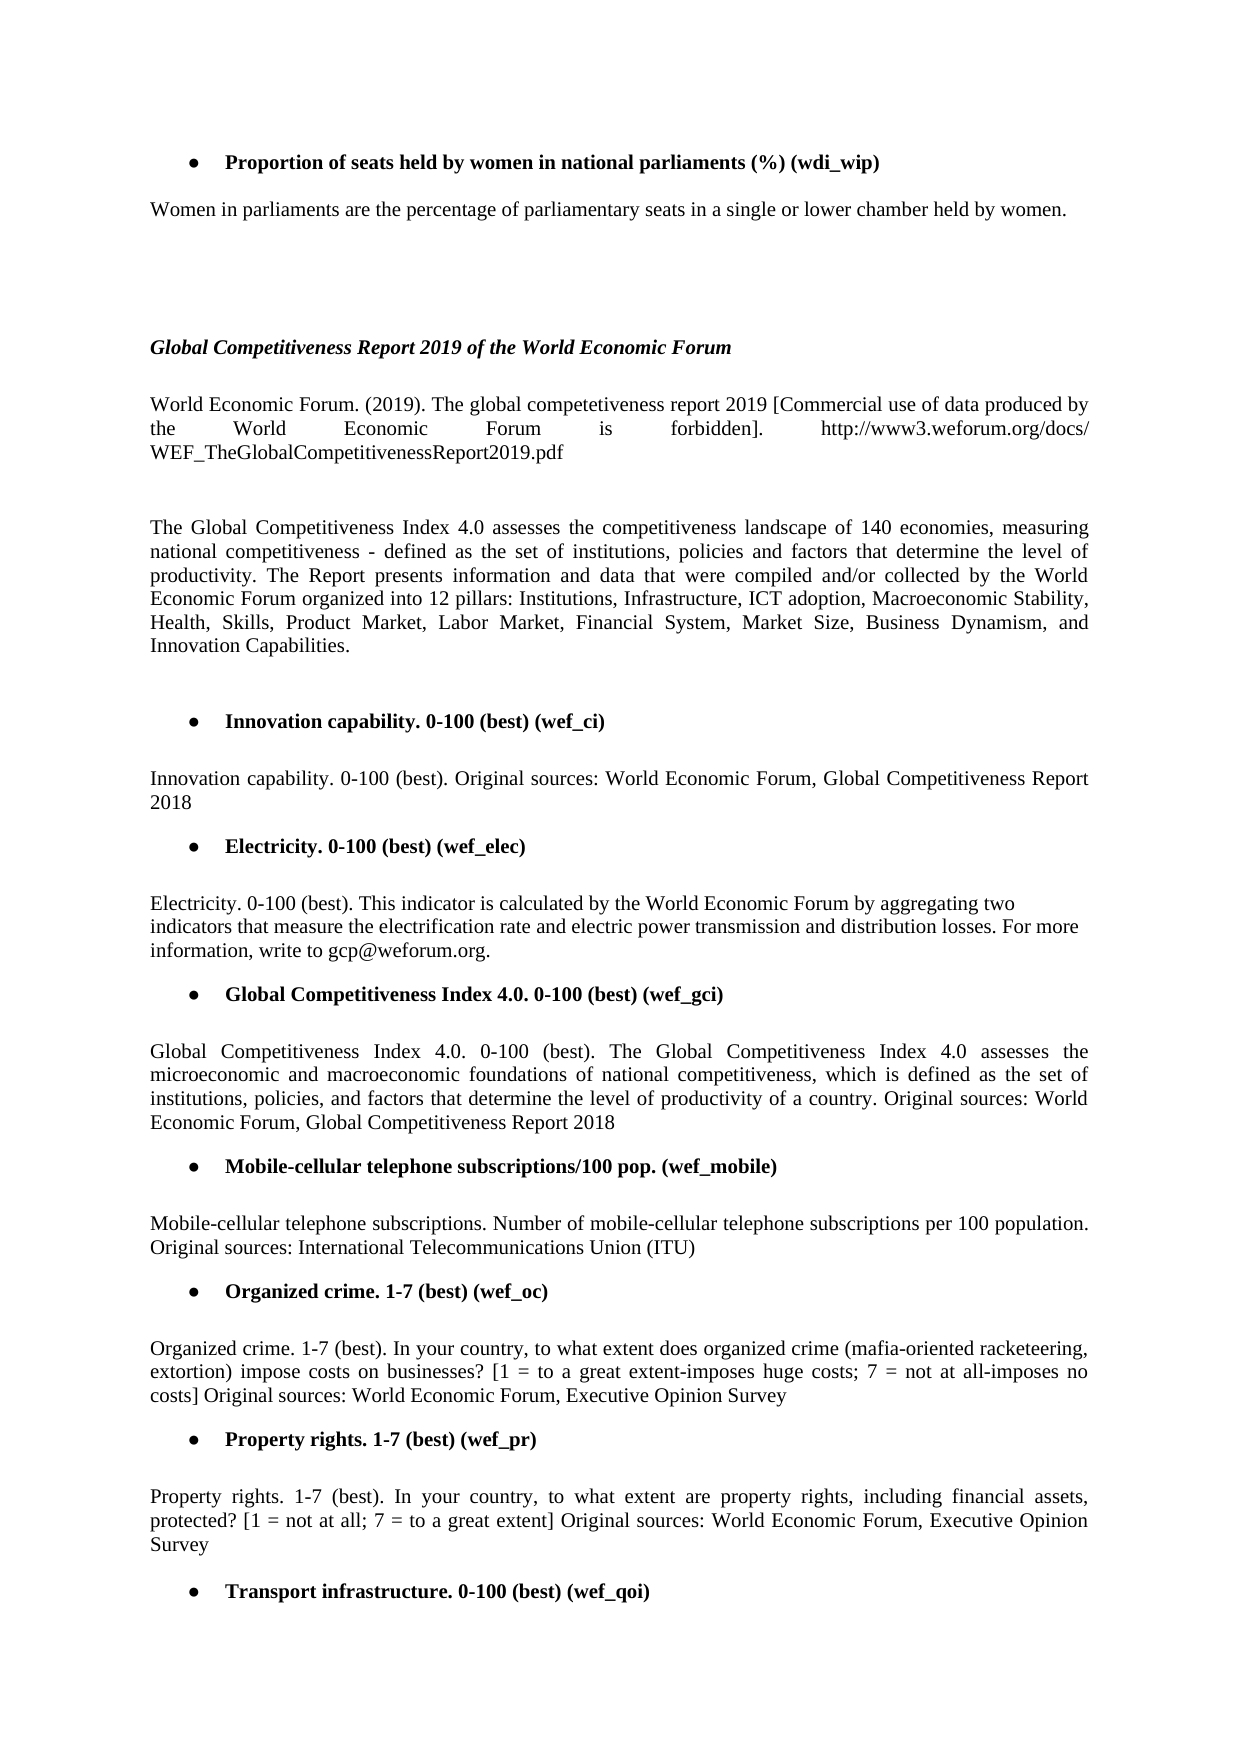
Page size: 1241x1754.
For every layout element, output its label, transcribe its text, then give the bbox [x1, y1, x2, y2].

text World Economic Forum. (2019). The global competetiveness report 2019 [Commercial use of data produced by the World Economic Forum is forbidden]. http://www3.weforum.org/docs/ WEF_TheGlobalCompetitivenessReport2019.pdf [150, 393, 1090, 464]
list Property rights. 1-7 (best) (wef_pr) [187, 1428, 1090, 1452]
list Proportion of seats held by women in national parliaments (%) (wdi_wip) [187, 150, 1090, 174]
list Innovation capability. 0-100 (best) (wef_ci) [187, 709, 1090, 733]
text Mobile-cellular telephone subscriptions. Number of mobile-cellular telephone subscriptions per 100 population. Original sources: International Telecommunications Union (ITU) [150, 1211, 1090, 1259]
text Global Competitiveness Index 4.0. 0-100 (best). The Global Competitiveness Index 4.0 assesses the microeconomic and macroeconomic foundations of national competitiveness, which is defined as the set of institutions, policies, and factors that determine the level of productivity of a country. Original sources: World Economic Forum, Global Competitiveness Report 2018 [150, 1039, 1090, 1134]
list Mobile-cellular telephone subscriptions/100 pop. (wef_mobile) [187, 1154, 1090, 1178]
text Innovation capability. 0-100 (best). Original sources: World Economic Forum, Global Competitiveness Report 2018 [150, 766, 1090, 814]
text The Global Competitiveness Index 4.0 assesses the competitiveness landscape of 140 economies, measuring national competitiveness - defined as the set of institutions, policies and factors that determine the level of productivity. The Report presents information and data that were compiled and/or collected by the World Economic Forum organized into 12 pillars: Institutions, Infrastructure, ICT adoption, Macroeconomic Stability, Health, Skills, Product Market, Labor Market, Financial System, Market Size, Business Dynamism, and Innovation Capabilities. [150, 516, 1090, 657]
text Electricity. 0-100 (best). This indicator is calculated by the World Economic Forum by aggregating two indicators that measure the electrification rate and electric power transmission and distribution losses. For more information, write to gcp@weforum.org. [150, 891, 1090, 962]
text Women in parliaments are the percentage of parliamentary seats in a single or lower chamber held by women. [150, 198, 1090, 221]
list Transport infrastructure. 0-100 (best) (wef_qoi) [187, 1579, 1090, 1603]
text Property rights. 1-7 (best). In your country, to what extent are property rights, including financial assets, protected? [1 = not at all; 7 = to a great extent] Original sources: World Economic Forum, Executive Opinion Survey [150, 1485, 1090, 1556]
list Organized crime. 1-7 (best) (wef_oc) [187, 1279, 1090, 1303]
text Organized crime. 1-7 (best). In your country, to what extent does organized crime (mafia-oriented racketeering, extortion) impose costs on businesses? [1 = to a great extent-imposes huge costs; 7 = not at all-imposes no costs] Original sources: World Economic Forum, Executive Opinion Survey [150, 1336, 1090, 1407]
text Global Competitiveness Report 2019 of the World Economic Forum [150, 336, 1090, 359]
list Global Competitiveness Index 4.0. 0-100 (best) (wef_gci) [187, 982, 1090, 1006]
list Electricity. 0-100 (best) (wef_elec) [187, 834, 1090, 858]
